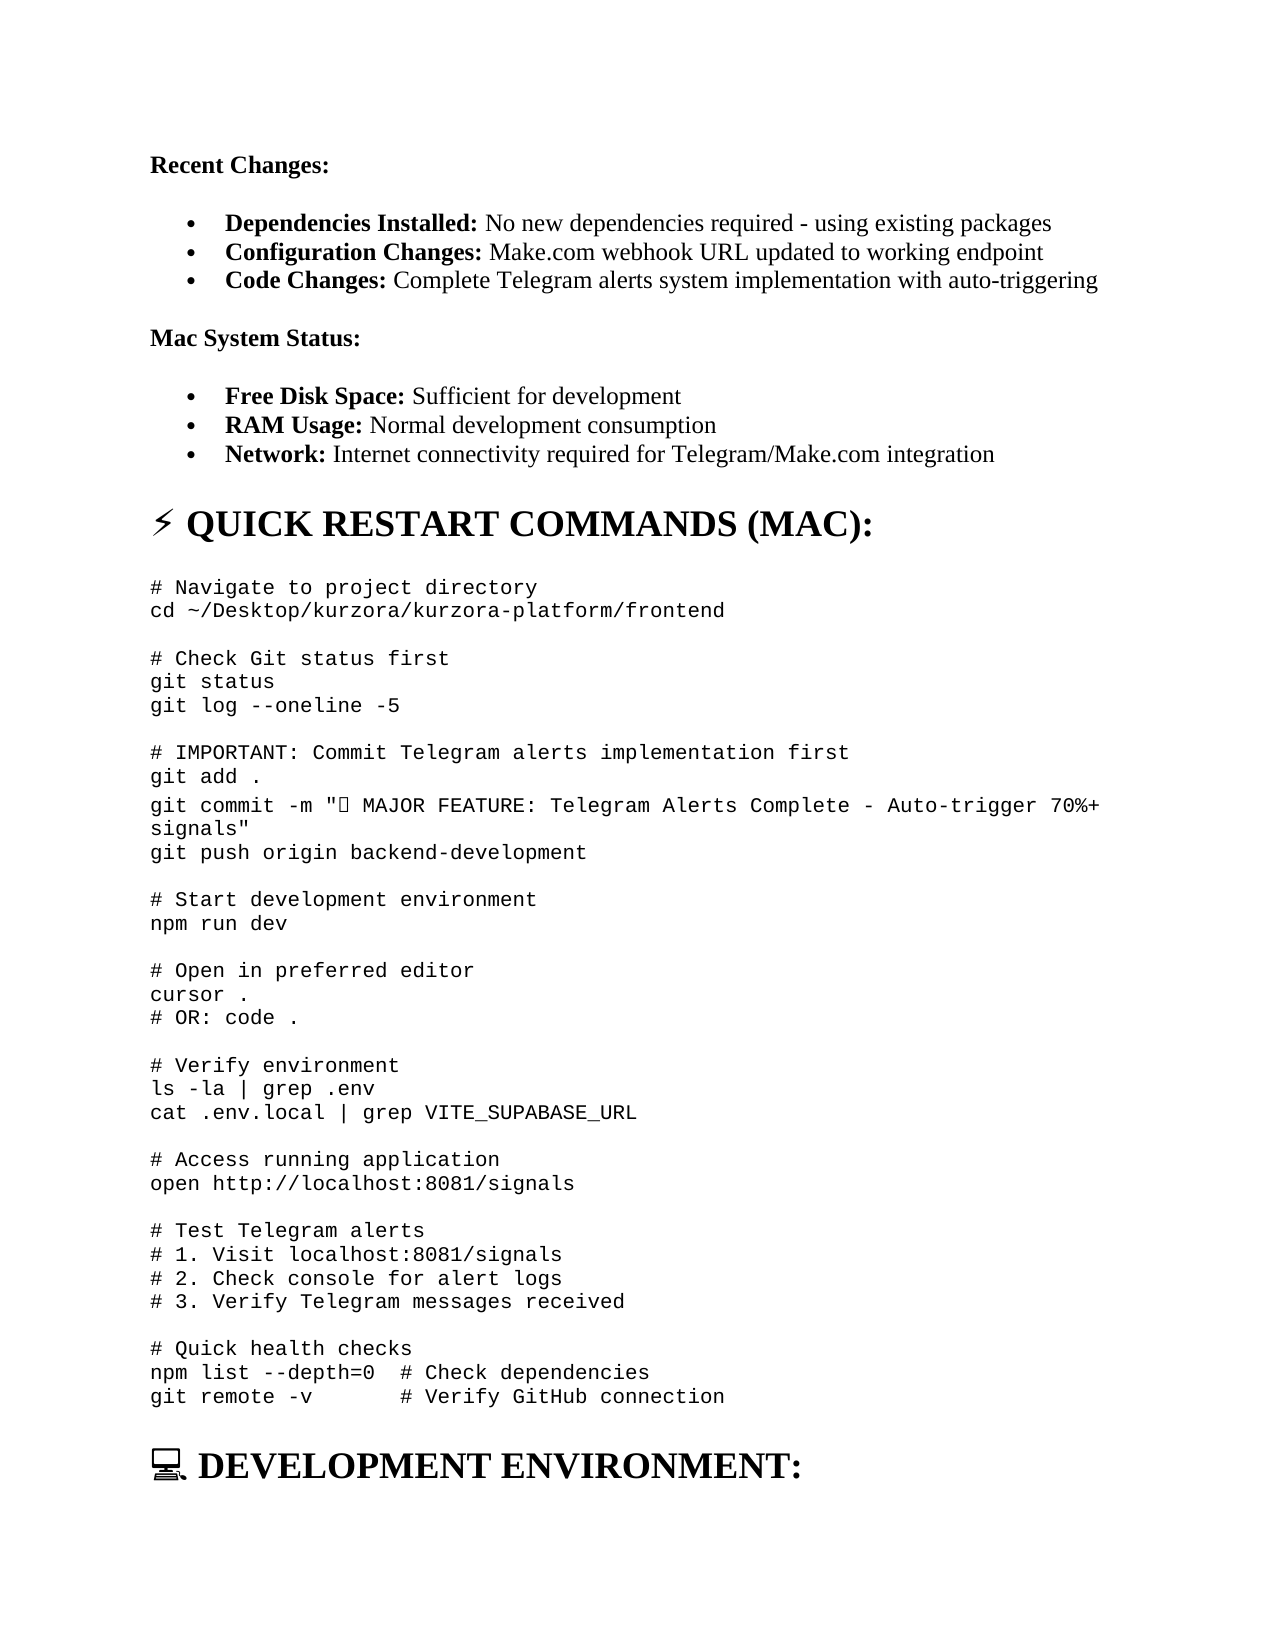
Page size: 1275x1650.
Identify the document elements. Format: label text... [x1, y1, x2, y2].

text # Check Git status first [150, 648, 1125, 671]
text # IMPORTANT: Commit Telegram alerts implementation first [150, 742, 1125, 766]
text # Open in preferred editor [150, 960, 1125, 984]
text # Access running application [150, 1149, 1125, 1173]
text cat .env.local | grep VITE_SUPABASE_URL [150, 1102, 1125, 1126]
list Network: Internet connectivity required for Telegram/Make.com integration [187, 439, 1125, 467]
list Configuration Changes: Make.com webhook URL updated to working endpoint [187, 237, 1125, 265]
text git commit -m "🚨 MAJOR FEATURE: Telegram Alerts Complete - Auto-trigger 70%+ signals" [150, 790, 1125, 842]
text open http://localhost:8081/signals [150, 1173, 1125, 1197]
text git push origin backend-development [150, 842, 1125, 866]
text ls -la | grep .env [150, 1078, 1125, 1102]
text cd ~/Desktop/kurzora/kurzora-platform/frontend [150, 601, 1125, 624]
list Free Disk Space: Sufficient for development [187, 381, 1125, 410]
text # Start development environment [150, 889, 1125, 913]
list Dependencies Installed: No new dependencies required - using existing packages [187, 208, 1125, 237]
text ⚡ QUICK RESTART COMMANDS (MAC): [150, 497, 1125, 548]
text Recent Changes: [150, 150, 1125, 179]
list Code Changes: Complete Telegram alerts system implementation with auto-triggering [187, 265, 1125, 294]
text # Test Telegram alerts [150, 1220, 1125, 1244]
text # 2. Check console for alert logs [150, 1267, 1125, 1291]
text git add . [150, 766, 1125, 790]
text # Verify environment [150, 1055, 1125, 1078]
text npm list --depth=0 # Check dependencies [150, 1362, 1125, 1386]
text git remote -v # Verify GitHub connection [150, 1386, 1125, 1409]
text git log --oneline -5 [150, 695, 1125, 719]
list RAM Usage: Normal development consumption [187, 410, 1125, 439]
text 💻 DEVELOPMENT ENVIRONMENT: [150, 1438, 1125, 1489]
text # Quick health checks [150, 1338, 1125, 1362]
text # Navigate to project directory [150, 577, 1125, 601]
text # OR: code . [150, 1007, 1125, 1031]
text git status [150, 671, 1125, 695]
text Mac System Status: [150, 323, 1125, 352]
text # 3. Verify Telegram messages received [150, 1291, 1125, 1315]
text # 1. Visit localhost:8081/signals [150, 1244, 1125, 1267]
text cursor . [150, 984, 1125, 1007]
text npm run dev [150, 913, 1125, 936]
